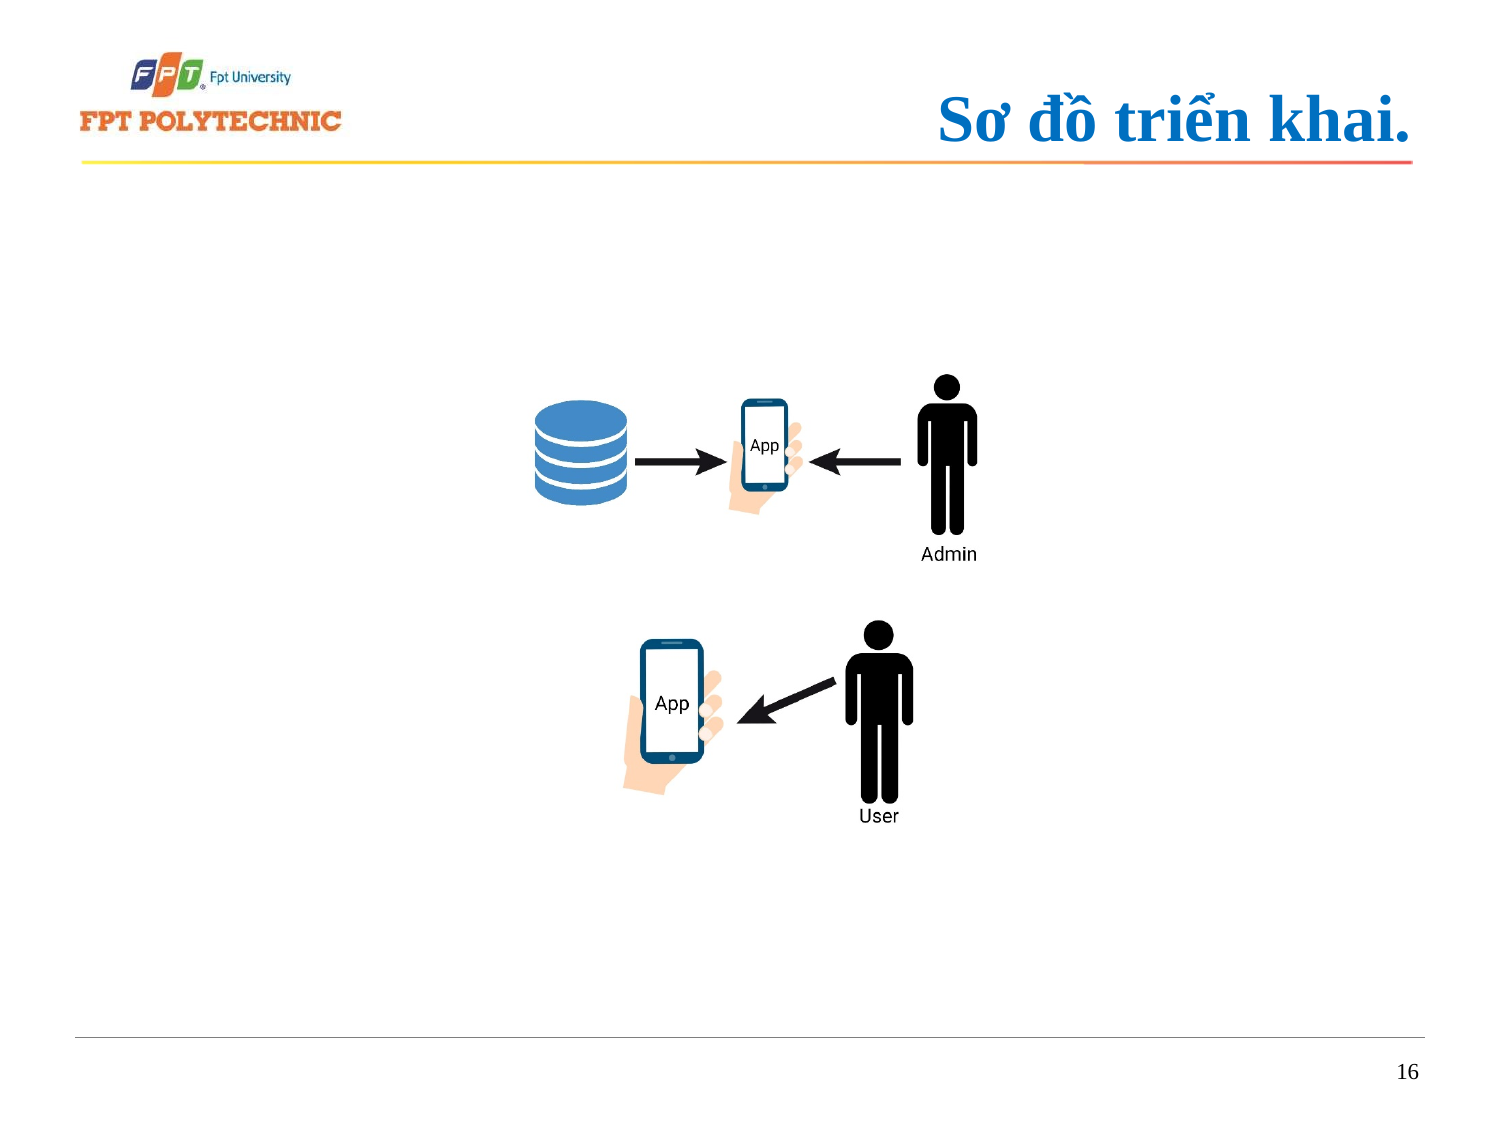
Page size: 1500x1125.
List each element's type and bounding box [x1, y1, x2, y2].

picture [505, 333, 1010, 842]
picture [37, 37, 1413, 166]
